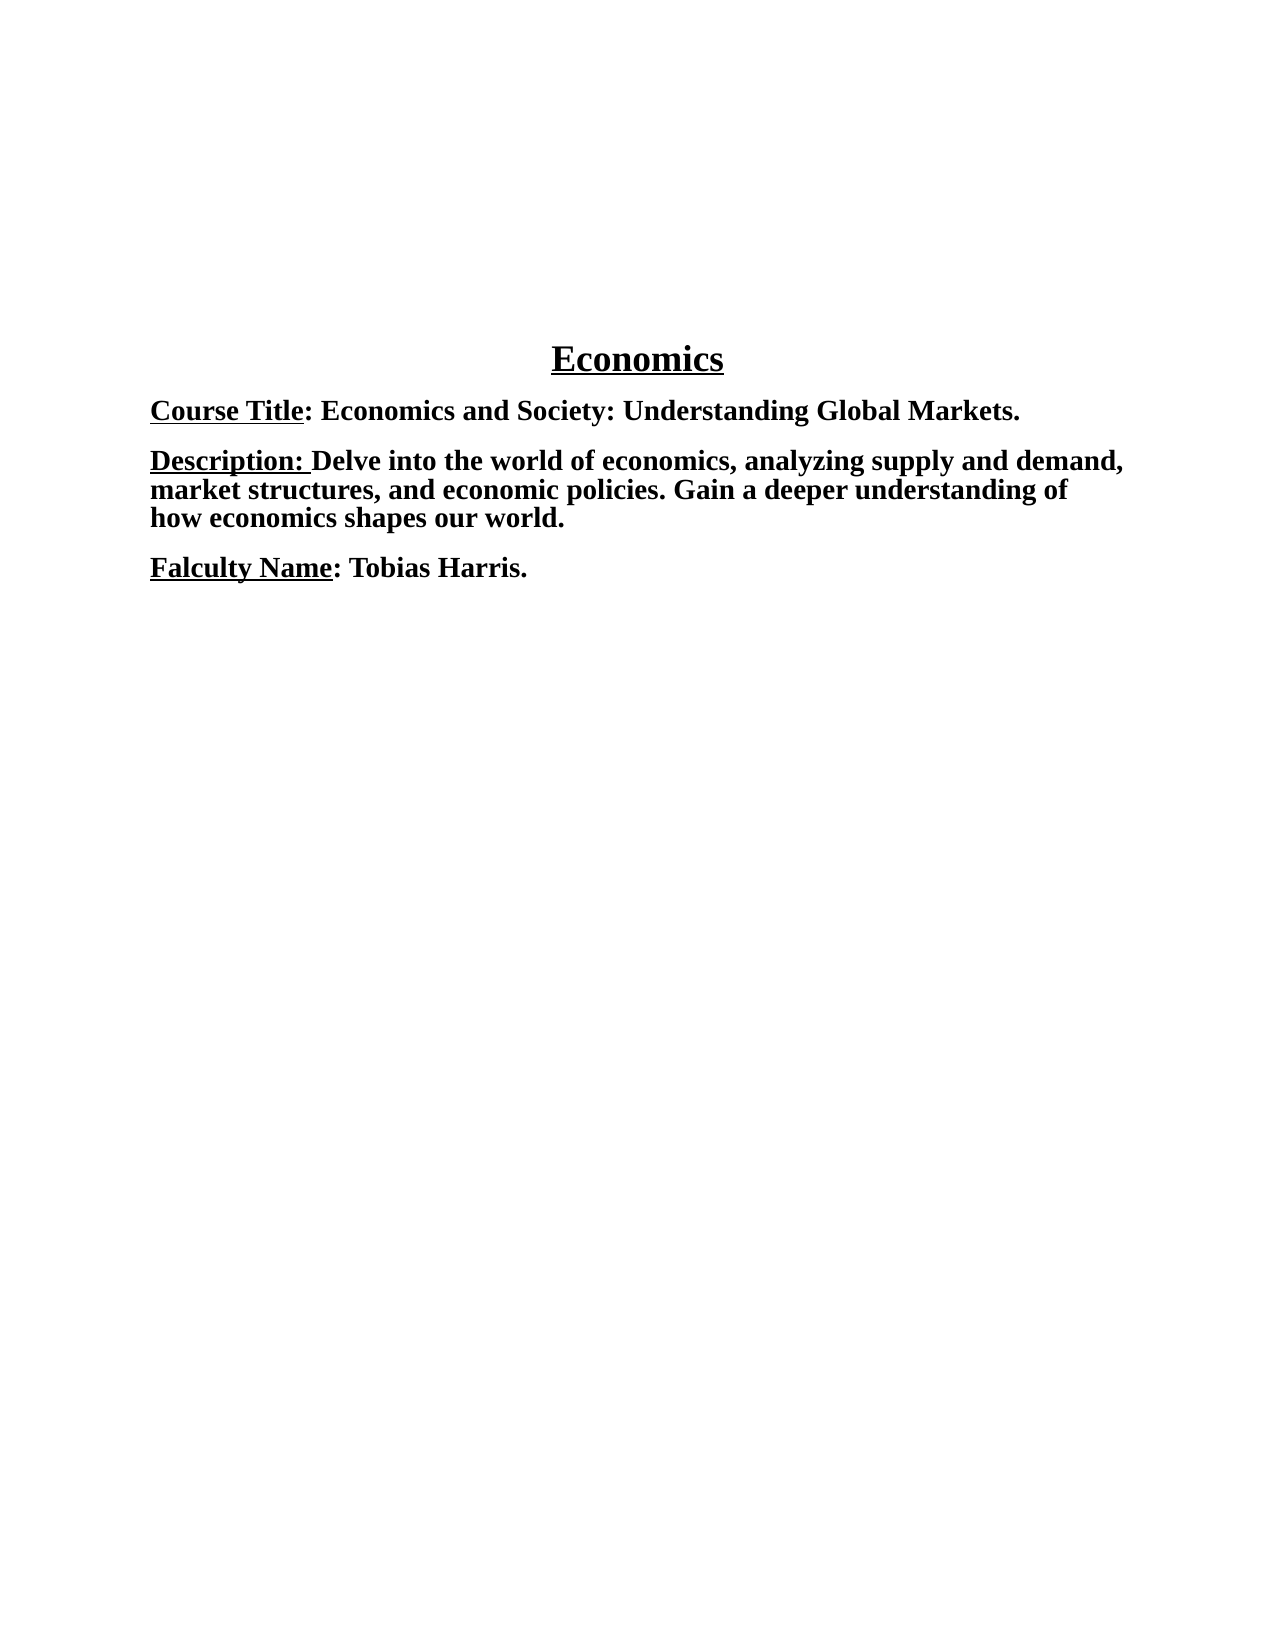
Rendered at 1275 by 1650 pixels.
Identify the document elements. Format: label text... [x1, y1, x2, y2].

text Economics [150, 348, 1125, 377]
text Description: Delve into the world of economics, analyzing supply and demand, market structures, and economic policies. Gain a deeper understanding of how economics shapes our world. [150, 447, 1125, 534]
text Falculty Name: Tobias Harris. [150, 554, 1125, 583]
text Course Title: Economics and Society: Understanding Global Markets. [150, 398, 1125, 427]
